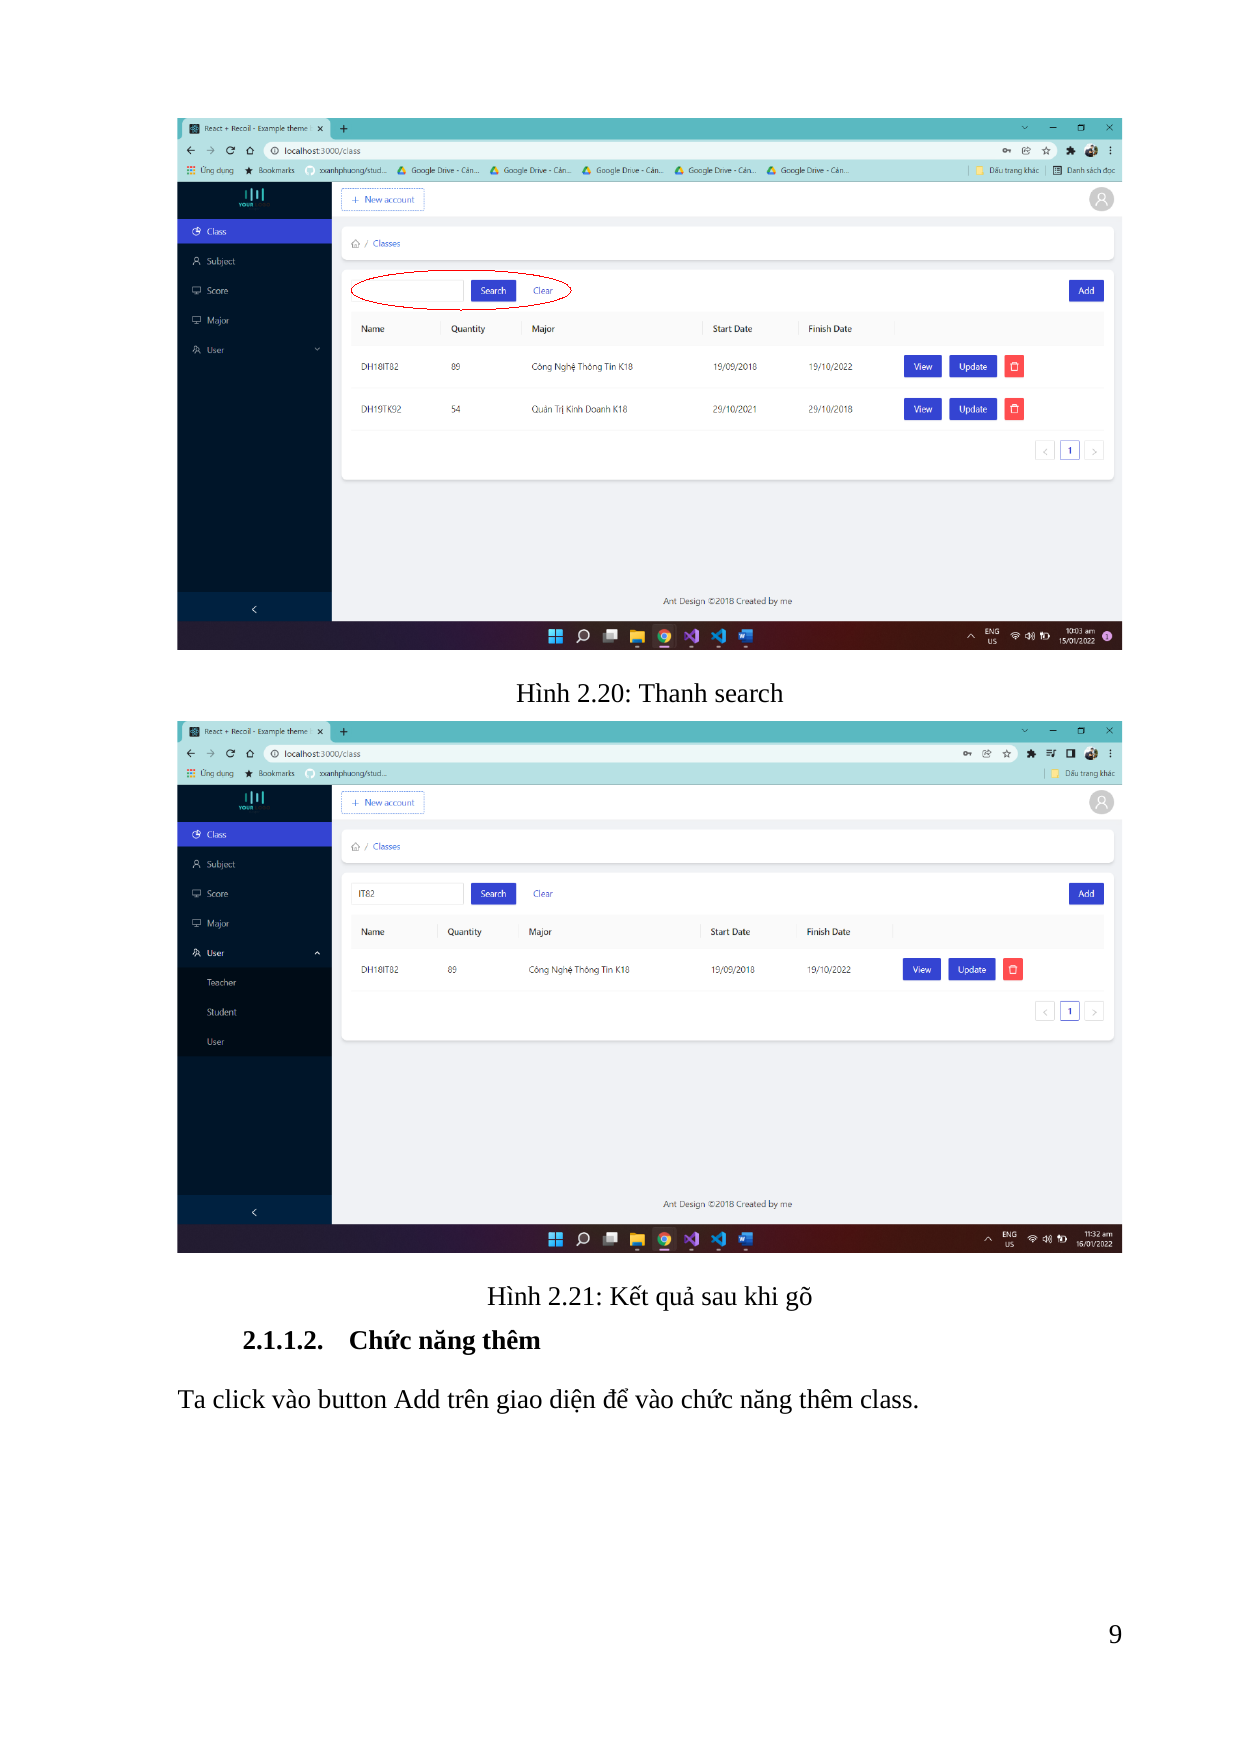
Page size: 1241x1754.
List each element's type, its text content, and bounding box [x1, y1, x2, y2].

picture [177, 721, 1123, 1253]
subtitle Chức năng thêm [242, 1324, 1122, 1355]
text Ta click vào button Add trên giao diện để vào chức năng thêm class. [177, 1383, 1122, 1414]
picture [177, 118, 1123, 650]
